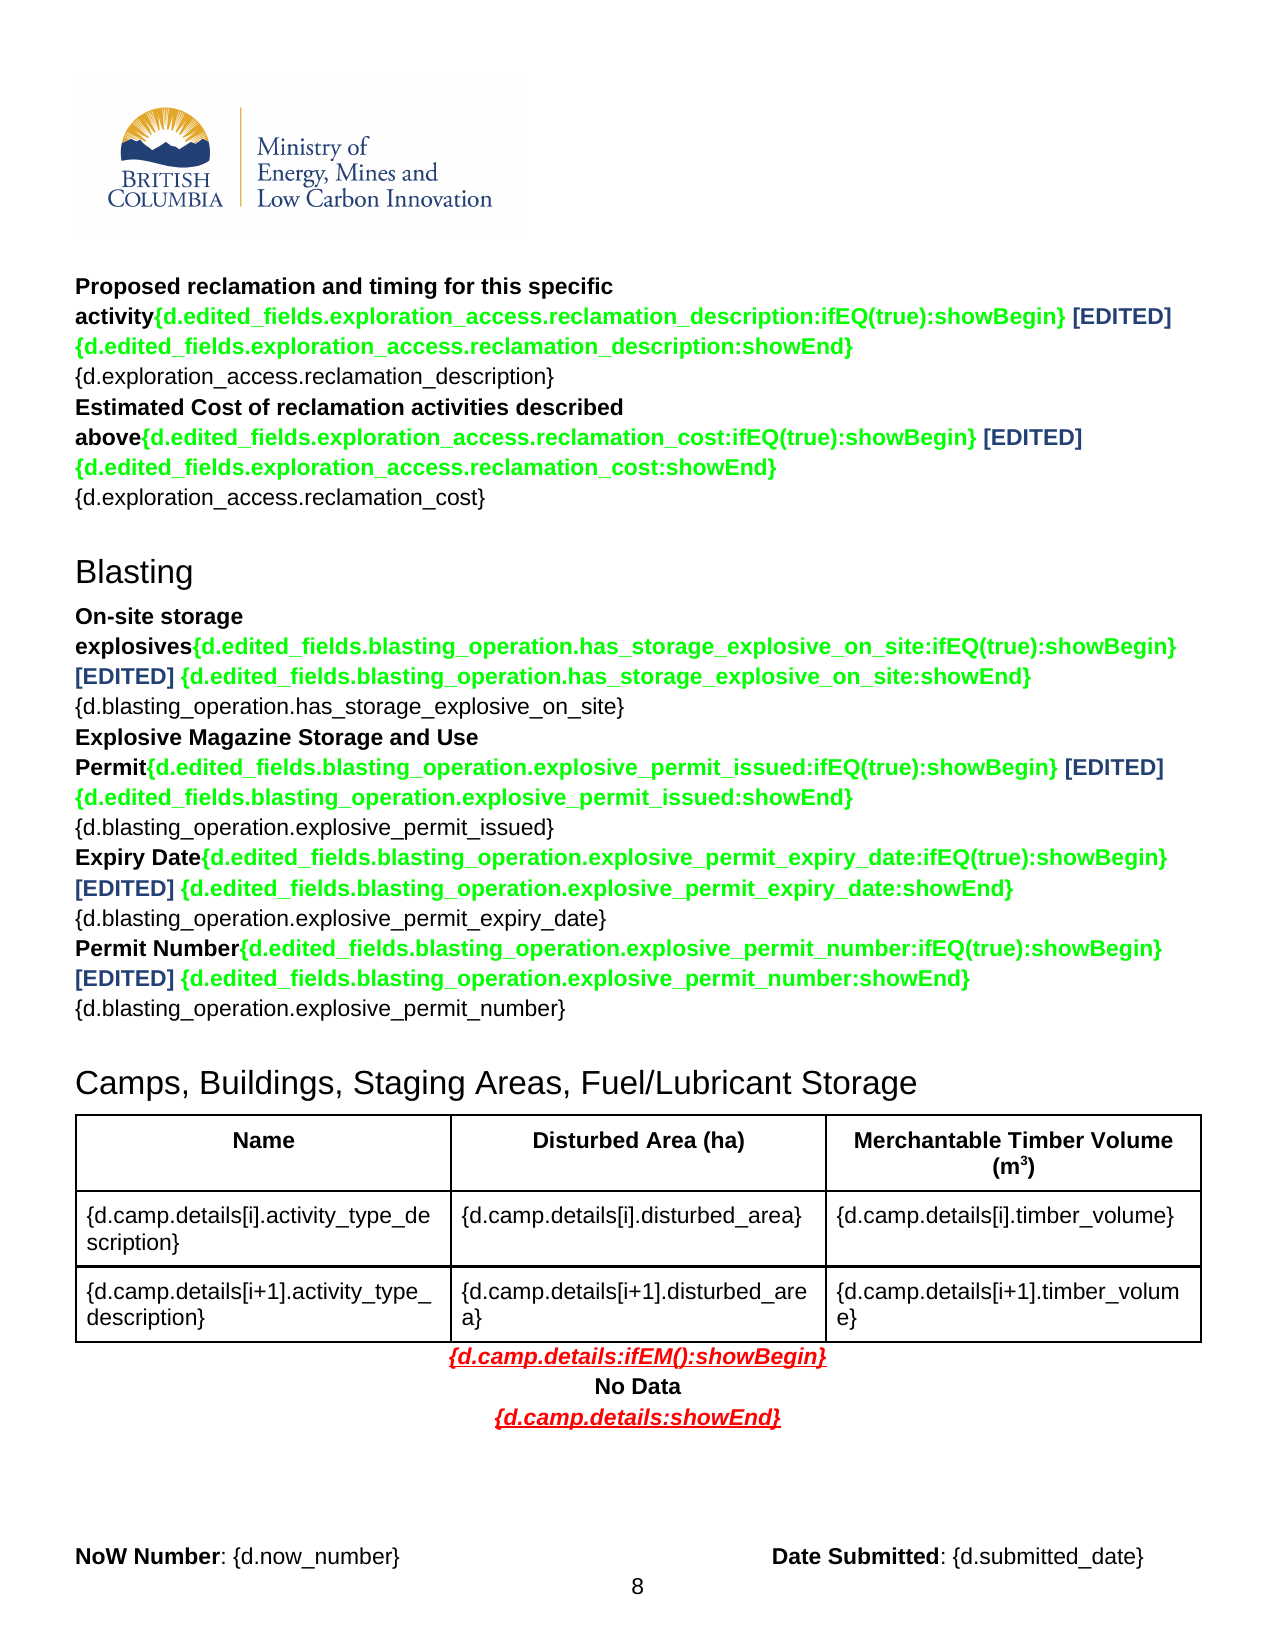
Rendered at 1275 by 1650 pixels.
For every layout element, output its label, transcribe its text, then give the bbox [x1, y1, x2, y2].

text {d.blasting_operation.explosive_permit_number} [75, 995, 1200, 1022]
text Permit Number{d.edited_fields.blasting_operation.explosive_permit_number:ifEQ(true):showBegin} [EDITED] {d.edited_fields.blasting_operation.explosive_permit_number:showEnd} [75, 935, 1200, 992]
text {d.blasting_operation.explosive_permit_expiry_date} [75, 905, 1200, 931]
text Explosive Magazine Storage and Use Permit{d.edited_fields.blasting_operation.explosive_permit_issued:ifEQ(true):showBegin} [EDITED] {d.edited_fields.blasting_operation.explosive_permit_issued:showEnd} [75, 723, 1200, 810]
table_cell {d.camp.details[i+1].activity_type_description} [77, 1268, 450, 1341]
table_cell {d.camp.details[i+1].timber_volume} [827, 1268, 1200, 1341]
picture [75, 75, 525, 239]
table_header Merchantable Timber Volume (m3) [827, 1116, 1200, 1190]
table_cell {d.camp.details[i].disturbed_area} [452, 1192, 825, 1265]
text On-site storage explosives{d.edited_fields.blasting_operation.has_storage_explosive_on_site:ifEQ(true):showBegin} [EDITED] {d.edited_fields.blasting_operation.has_storage_explosive_on_site:showEnd} [75, 603, 1200, 689]
table_cell {d.camp.details[i+1].disturbed_area} [452, 1268, 825, 1341]
text {d.camp.details:showEnd} [75, 1403, 1200, 1430]
text {d.blasting_operation.explosive_permit_issued} [75, 814, 1200, 841]
text {d.blasting_operation.has_storage_explosive_on_site} [75, 693, 1200, 720]
subtitle Camps, Buildings, Staging Areas, Fuel/Lubricant Storage [75, 1063, 1200, 1102]
table_cell {d.camp.details[i].timber_volume} [827, 1192, 1200, 1265]
text No Data [75, 1373, 1200, 1399]
table_header Disturbed Area (ha) [452, 1116, 825, 1190]
text {d.exploration_access.reclamation_description} [75, 363, 1200, 389]
table_header Name [77, 1116, 450, 1190]
table_cell {d.camp.details[i].activity_type_description} [77, 1192, 450, 1265]
subtitle Blasting [75, 552, 1200, 590]
text {d.exploration_access.reclamation_cost} [75, 484, 1200, 510]
text Expiry Date{d.edited_fields.blasting_operation.explosive_permit_expiry_date:ifEQ(true):showBegin} [EDITED] {d.edited_fields.blasting_operation.explosive_permit_expiry_date:showEnd} [75, 844, 1200, 901]
text {d.camp.details:ifEM():showBegin} [75, 1343, 1200, 1369]
